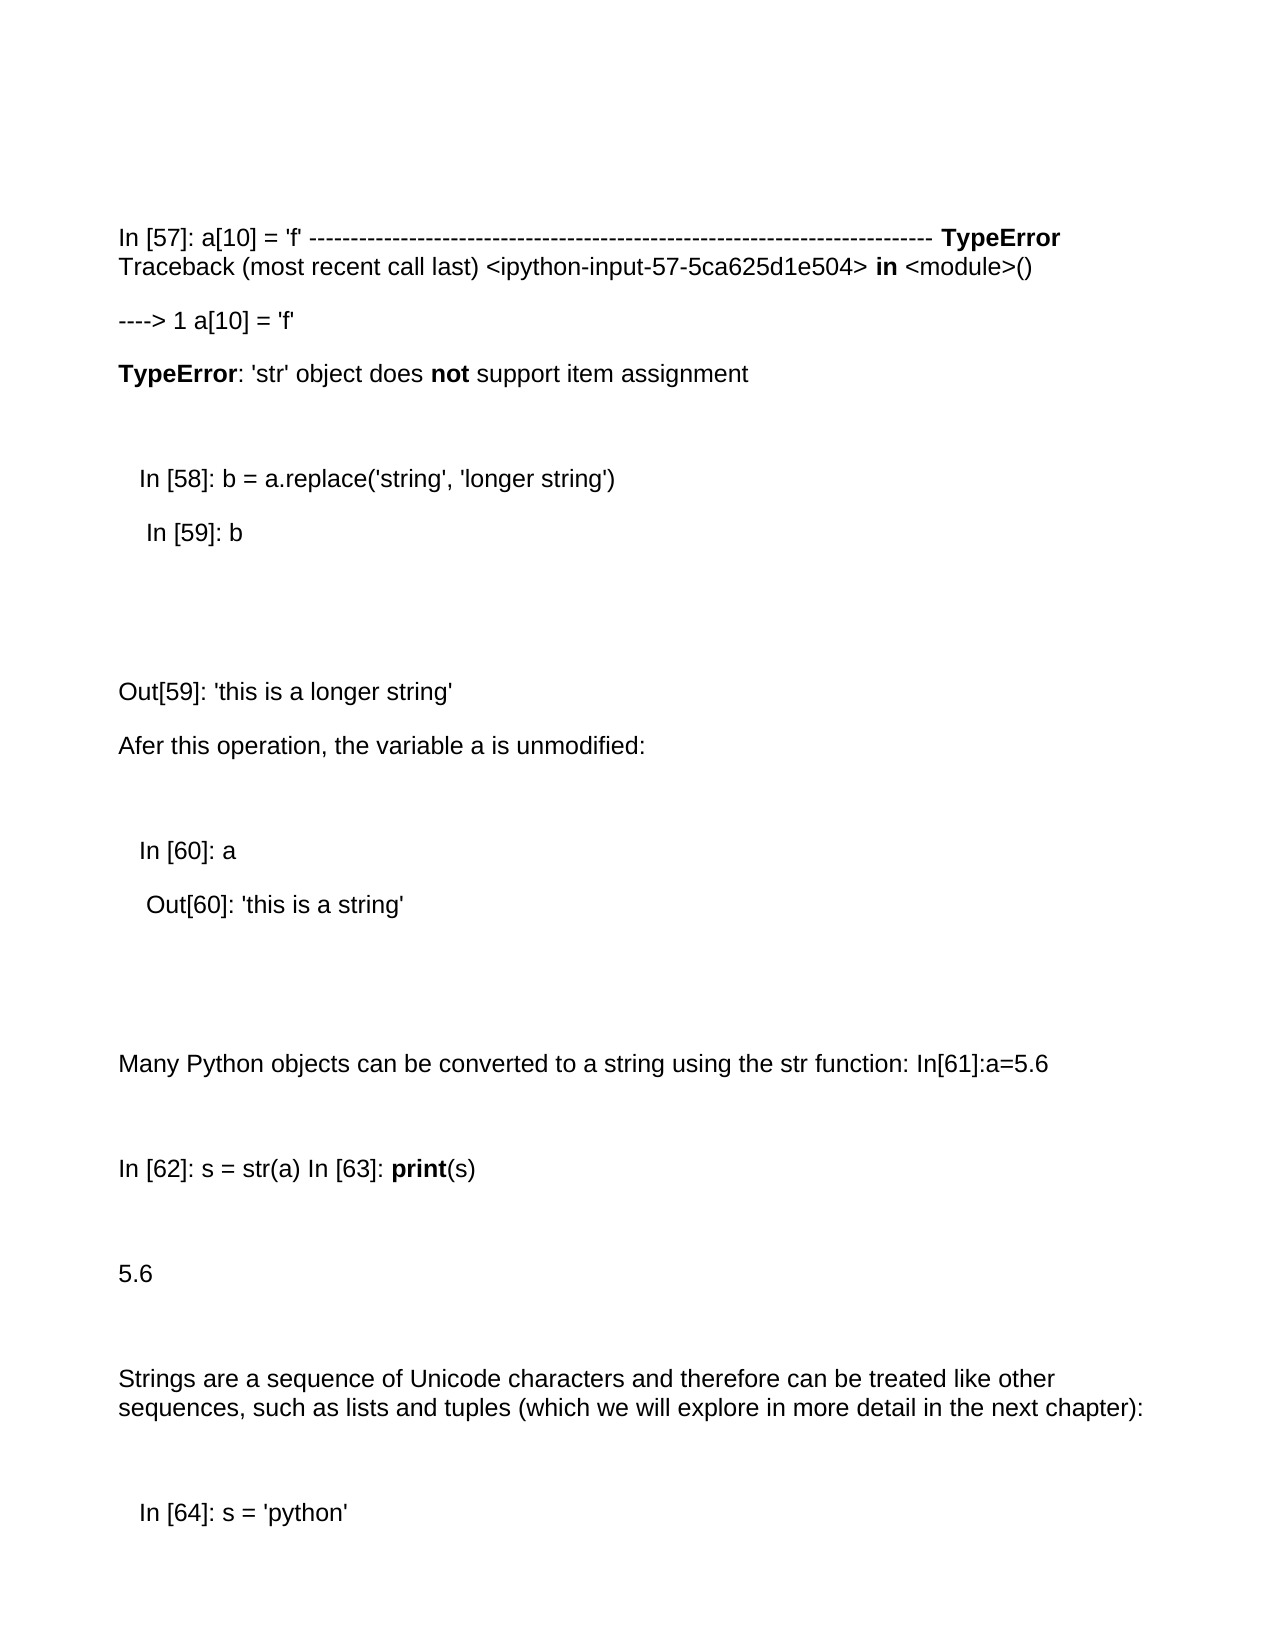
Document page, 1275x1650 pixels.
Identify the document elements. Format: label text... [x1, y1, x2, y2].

text Many Python objects can be converted to a string using the str function: In[61]:a=5.6 [118, 1048, 1157, 1077]
text In [57]: a[10] = 'f' --------------------------------------------------------------------------- TypeError Traceback (most recent call last) <ipython-input-57-5ca625d1e504> in <module>() [118, 223, 1157, 281]
text ----> 1 a[10] = 'f' [118, 306, 1157, 334]
text Out[59]: 'this is a longer string' [118, 677, 1157, 706]
text In [59]: b [118, 518, 1157, 547]
text In [64]: s = 'python' [118, 1498, 1157, 1526]
text 5.6 [118, 1259, 1157, 1287]
text In [62]: s = str(a) In [63]: print(s) [118, 1154, 1157, 1182]
text Out[60]: 'this is a string' [118, 890, 1157, 918]
text Afer this operation, the variable a is unmodified: [118, 731, 1157, 759]
text Strings are a sequence of Unicode characters and therefore can be treated like other sequences, such as lists and tuples (which we will explore in more detail in the next chapter): [118, 1364, 1157, 1421]
text In [58]: b = a.replace('string', 'longer string') [118, 464, 1157, 493]
text TypeError: 'str' object does not support item assignment [118, 359, 1157, 388]
text In [60]: a [118, 836, 1157, 865]
